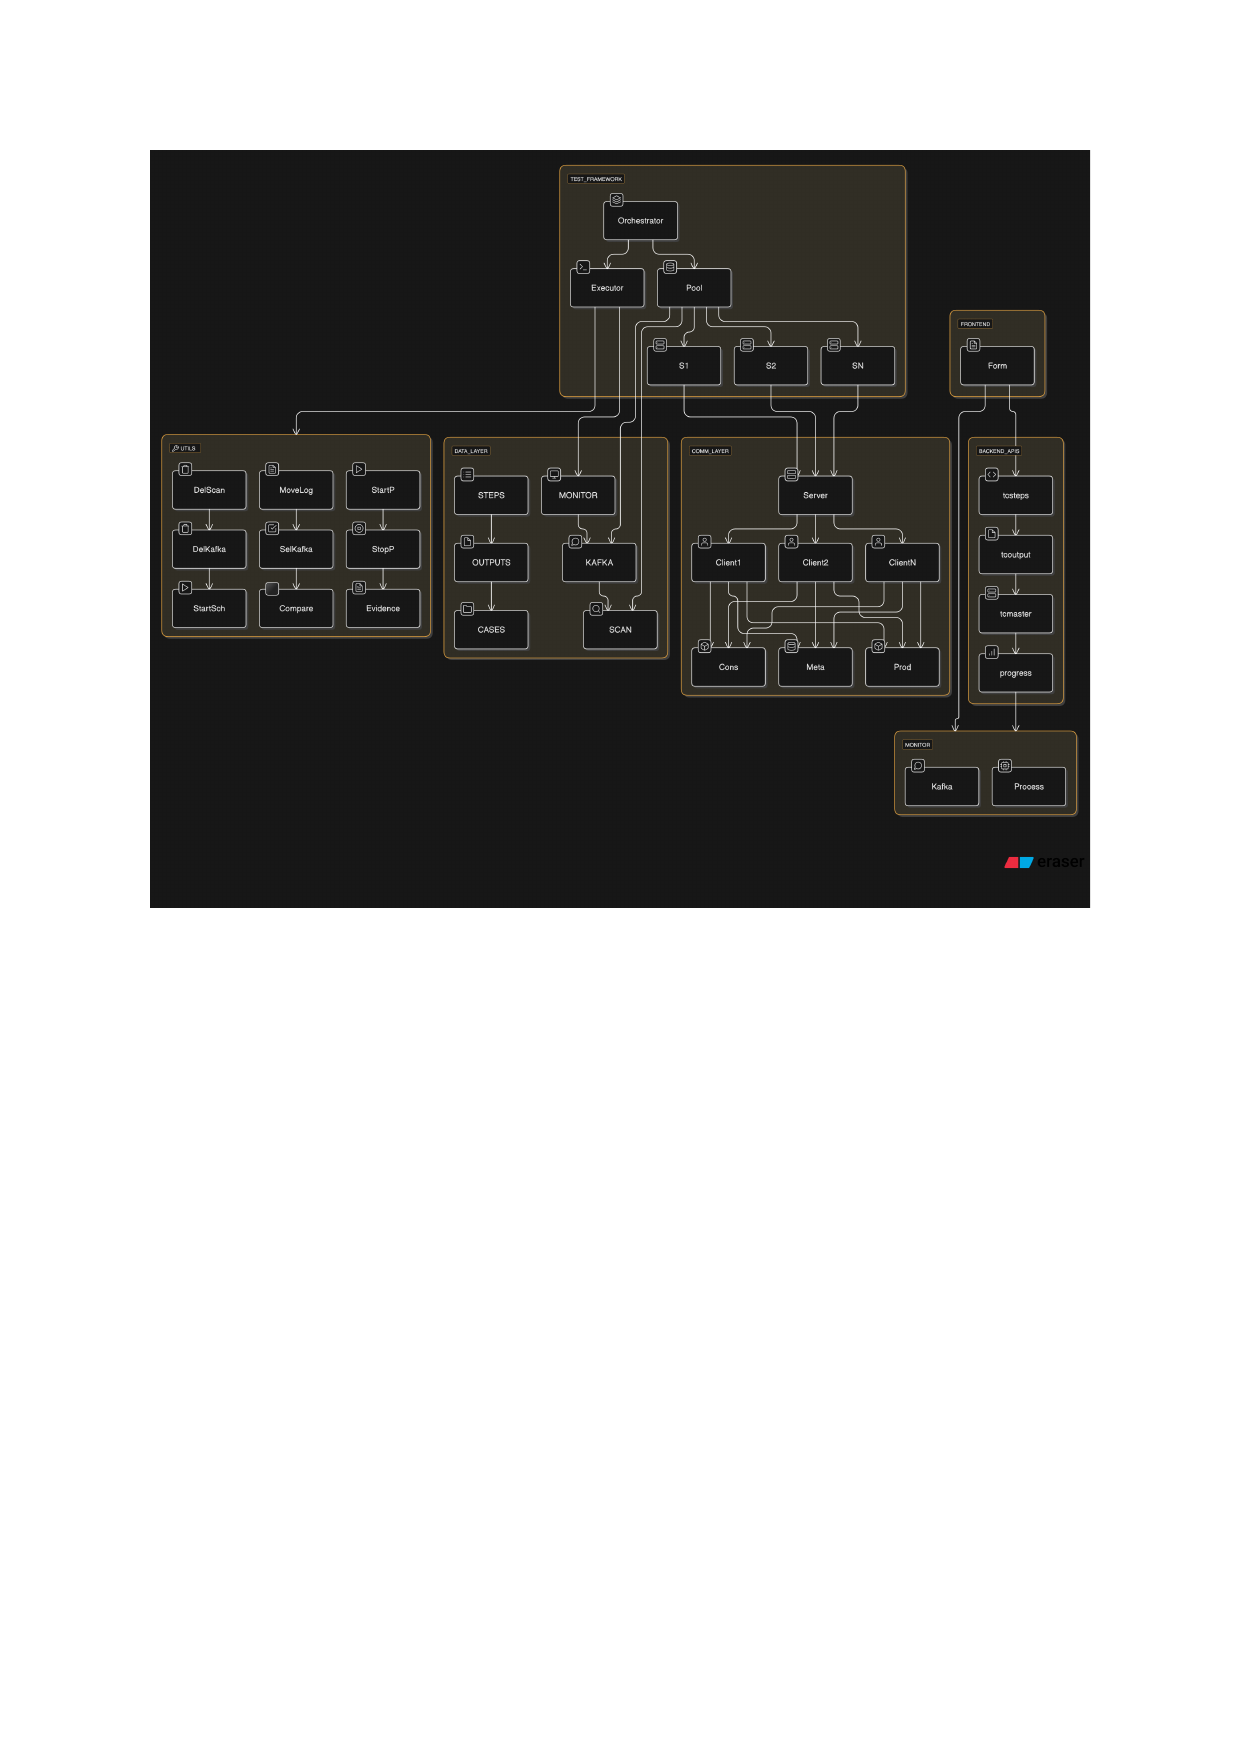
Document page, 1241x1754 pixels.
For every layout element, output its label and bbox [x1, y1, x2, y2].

picture [150, 150, 1091, 908]
